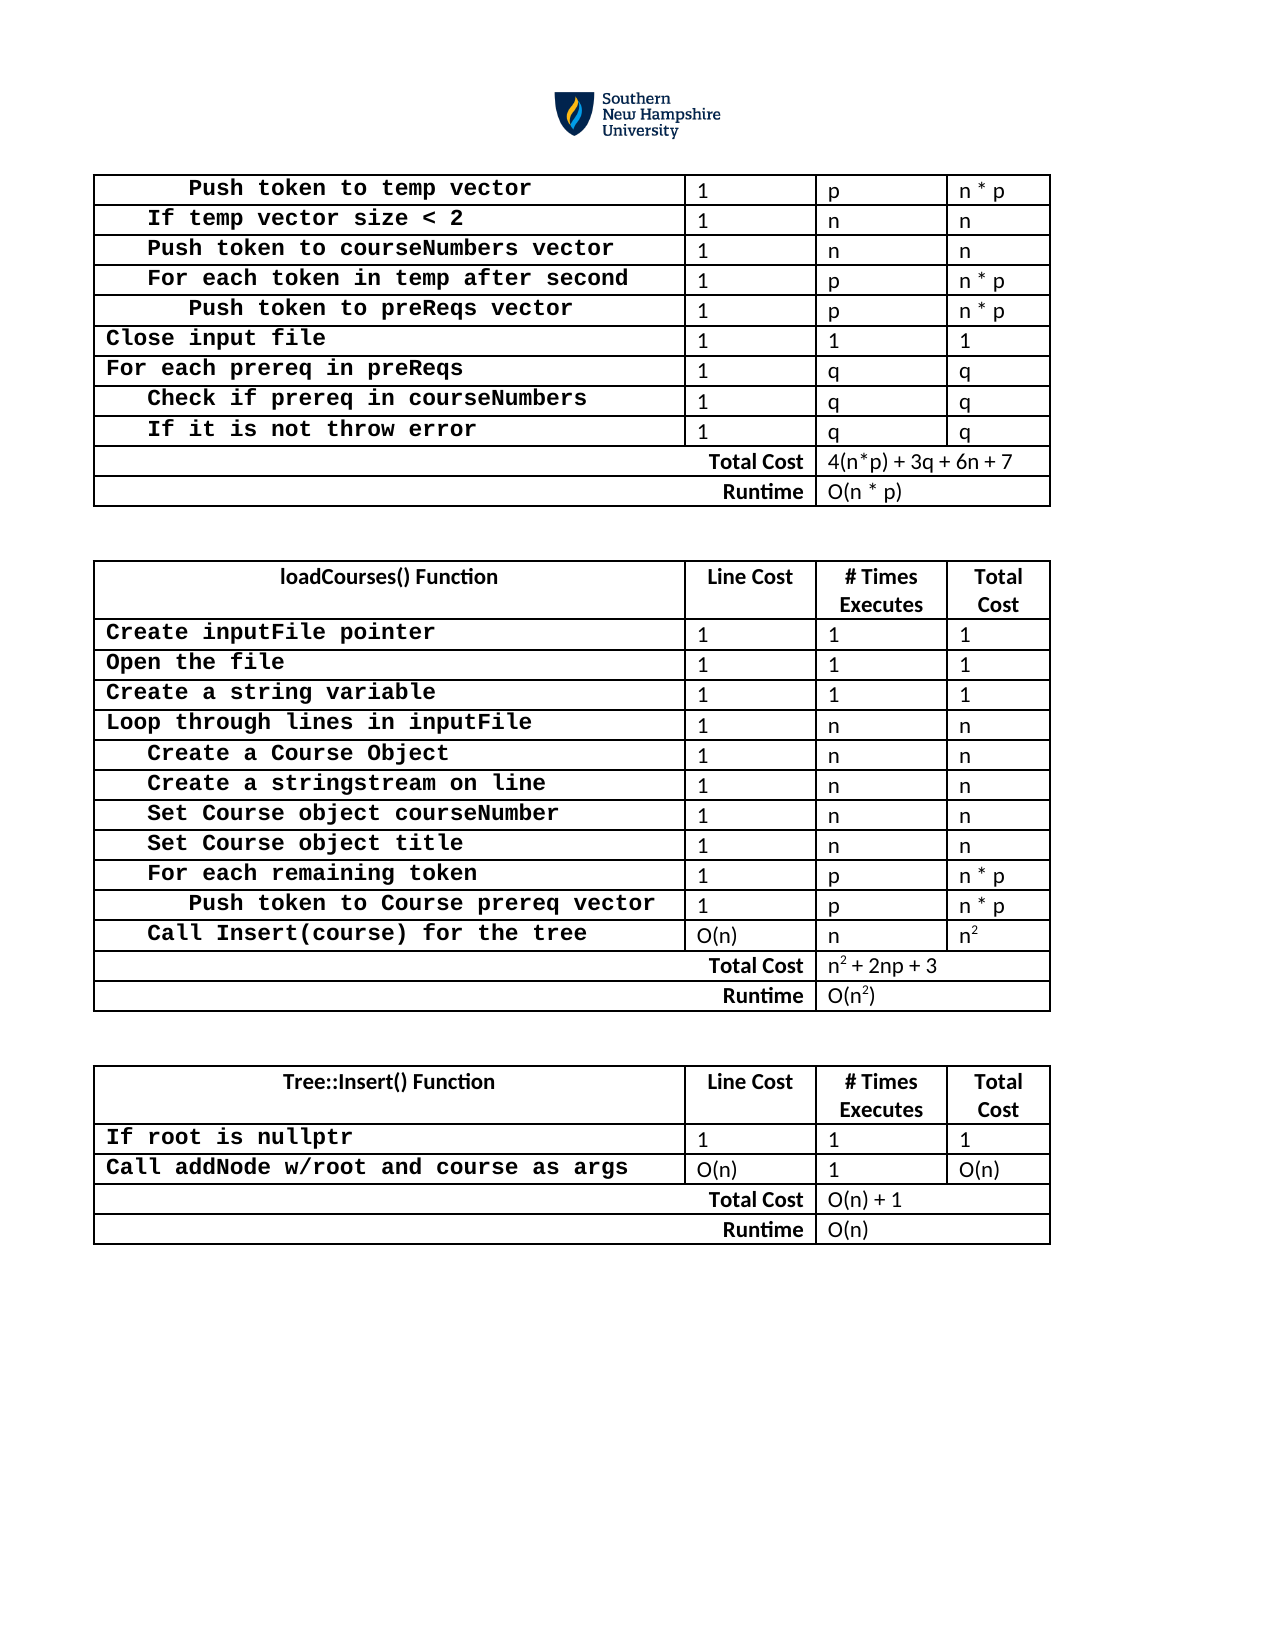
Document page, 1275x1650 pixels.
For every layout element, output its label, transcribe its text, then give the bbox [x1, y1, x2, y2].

table_cell Loop through lines in inputFile [95, 711, 684, 739]
table_cell O(n2) [817, 982, 1049, 1010]
table_cell n [948, 741, 1049, 769]
table_cell Set Course object courseNumber [95, 801, 684, 829]
table_cell 1 [686, 206, 815, 234]
table_cell Runtime [95, 1215, 815, 1243]
table_cell Create a string variable [95, 681, 684, 709]
table_cell 1 [686, 651, 815, 678]
table_cell q [948, 357, 1049, 385]
table_cell Create a stringstream on line [95, 771, 684, 799]
table_cell q [817, 387, 946, 415]
table_cell 1 [686, 741, 815, 769]
table_header # Times Executes [817, 1067, 946, 1123]
table_cell n [817, 741, 946, 769]
table_header # Times Executes [817, 562, 946, 618]
table_cell q [948, 417, 1049, 445]
table_cell 1 [686, 711, 815, 739]
table_cell If temp vector size < 2 [95, 206, 684, 234]
table_cell n [948, 206, 1049, 234]
table_cell p [817, 266, 946, 294]
table_cell 1 [686, 357, 815, 385]
table_cell n [817, 711, 946, 739]
table_cell n * p [948, 861, 1049, 889]
table_cell p [817, 891, 946, 919]
table_cell O(n) + 1 [817, 1185, 1049, 1213]
table_cell O(n) [948, 1155, 1049, 1183]
table_cell n [817, 206, 946, 234]
table_cell n * p [948, 266, 1049, 294]
table_cell n [817, 831, 946, 859]
table_cell n [948, 236, 1049, 264]
table_cell 1 [686, 236, 815, 264]
table_cell For each remaining token [95, 861, 684, 889]
table_cell 4(n*p) + 3q + 6n + 7 [817, 447, 1049, 475]
table_cell O(n) [817, 1215, 1049, 1243]
table_cell Create inputFile pointer [95, 620, 684, 648]
table_cell 1 [948, 651, 1049, 678]
table_cell p [817, 296, 946, 324]
table_cell n [948, 801, 1049, 829]
table_cell Runtime [95, 477, 815, 505]
table_cell n * p [948, 891, 1049, 919]
picture [546, 75, 729, 154]
table_header Total Cost [948, 562, 1049, 618]
table_cell 1 [817, 651, 946, 678]
table_cell 1 [686, 176, 815, 204]
table_cell n2 + 2np + 3 [817, 952, 1049, 979]
table_cell q [817, 357, 946, 385]
table_cell 1 [948, 327, 1049, 354]
table_cell O(n) [686, 921, 815, 949]
table_cell 1 [686, 296, 815, 324]
table_cell 1 [948, 681, 1049, 709]
table_cell 1 [686, 861, 815, 889]
table_cell Set Course object title [95, 831, 684, 859]
table_cell Create a Course Object [95, 741, 684, 769]
table_cell Push token to courseNumbers vector [95, 236, 684, 264]
table_cell For each prereq in preReqs [95, 357, 684, 385]
table_cell Check if prereq in courseNumbers [95, 387, 684, 415]
table_cell 1 [948, 1125, 1049, 1153]
table_cell 1 [686, 620, 815, 648]
table_cell For each token in temp after second [95, 266, 684, 294]
table_header Line Cost [686, 1067, 815, 1123]
table_cell Push token to preReqs vector [95, 296, 684, 324]
table_cell 1 [686, 891, 815, 919]
table_cell Total Cost [95, 1185, 815, 1213]
table_cell Call addNode w/root and course as args [95, 1155, 684, 1183]
table_header loadCourses() Function [95, 562, 684, 618]
table_cell 1 [686, 831, 815, 859]
table_cell q [948, 387, 1049, 415]
table_cell n [817, 921, 946, 949]
table_cell Total Cost [95, 952, 815, 979]
table_header Total Cost [948, 1067, 1049, 1123]
table_cell n [948, 771, 1049, 799]
table_cell 1 [686, 801, 815, 829]
table_header Tree::Insert() Function [95, 1067, 684, 1123]
table_cell 1 [817, 327, 946, 354]
table_cell 1 [686, 417, 815, 445]
table_cell Open the file [95, 651, 684, 678]
table_cell n * p [948, 296, 1049, 324]
table_cell p [817, 176, 946, 204]
table_cell q [817, 417, 946, 445]
table_cell p [817, 861, 946, 889]
table_cell Close input file [95, 327, 684, 354]
table_cell O(n) [686, 1155, 815, 1183]
table_cell 1 [817, 681, 946, 709]
table_cell 1 [817, 1155, 946, 1183]
table_cell 1 [686, 387, 815, 415]
table_cell n [817, 771, 946, 799]
table_cell n [948, 831, 1049, 859]
table_cell 1 [948, 620, 1049, 648]
table_header Line Cost [686, 562, 815, 618]
table_cell Push token to temp vector [95, 176, 684, 204]
table_cell n [948, 711, 1049, 739]
table_cell n * p [948, 176, 1049, 204]
table_cell 1 [817, 620, 946, 648]
table_cell 1 [686, 681, 815, 709]
table_cell 1 [686, 1125, 815, 1153]
table_cell If root is nullptr [95, 1125, 684, 1153]
table_cell n [817, 801, 946, 829]
table_cell n [817, 236, 946, 264]
table_cell If it is not throw error [95, 417, 684, 445]
table_cell 1 [686, 771, 815, 799]
table_cell 1 [686, 266, 815, 294]
table_cell Runtime [95, 982, 815, 1010]
table_cell 1 [817, 1125, 946, 1153]
table_cell Push token to Course prereq vector [95, 891, 684, 919]
table_cell O(n * p) [817, 477, 1049, 505]
table_cell Total Cost [95, 447, 815, 475]
table_cell 1 [686, 327, 815, 354]
table_cell Call Insert(course) for the tree [95, 921, 684, 949]
table_cell n2 [948, 921, 1049, 949]
